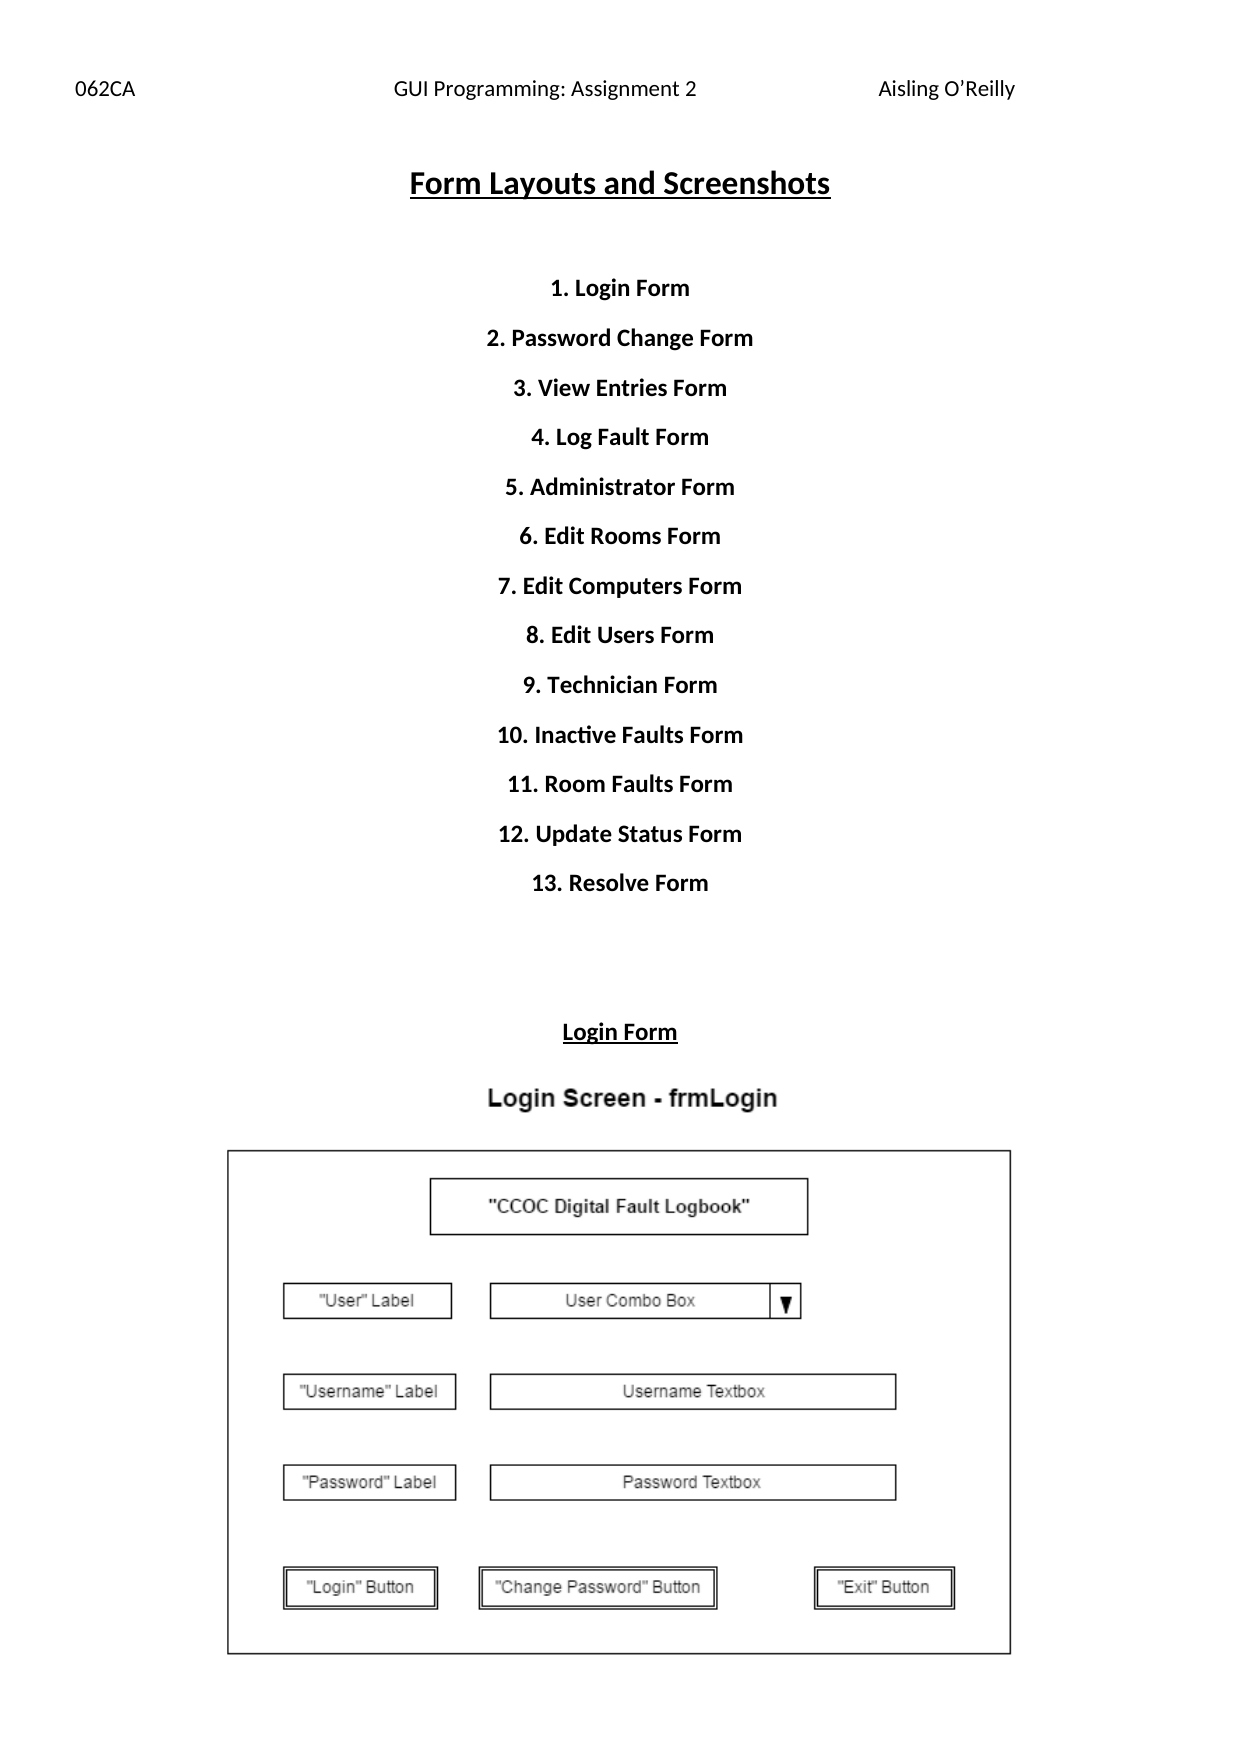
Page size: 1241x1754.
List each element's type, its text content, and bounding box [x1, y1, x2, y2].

text 1. Login Form [75, 273, 1165, 303]
text Login Form [75, 1016, 1165, 1047]
text 11. Room Faults Form [75, 768, 1165, 799]
text Form Layouts and Screenshots [75, 162, 1165, 203]
text 8. Edit Users Form [75, 620, 1165, 650]
text 12. Update Status Form [75, 818, 1165, 848]
text 6. Edit Rooms Form [75, 521, 1165, 551]
text 13. Resolve Form [75, 868, 1165, 898]
text 2. Password Change Form [75, 322, 1165, 353]
text 7. Edit Computers Form [75, 570, 1165, 601]
text 3. View Entries Form [75, 372, 1165, 402]
text 10. Inactive Faults Form [75, 719, 1165, 749]
text 9. Technician Form [75, 669, 1165, 700]
text 4. Log Fault Form [75, 421, 1165, 452]
text 5. Administrator Form [75, 471, 1165, 501]
